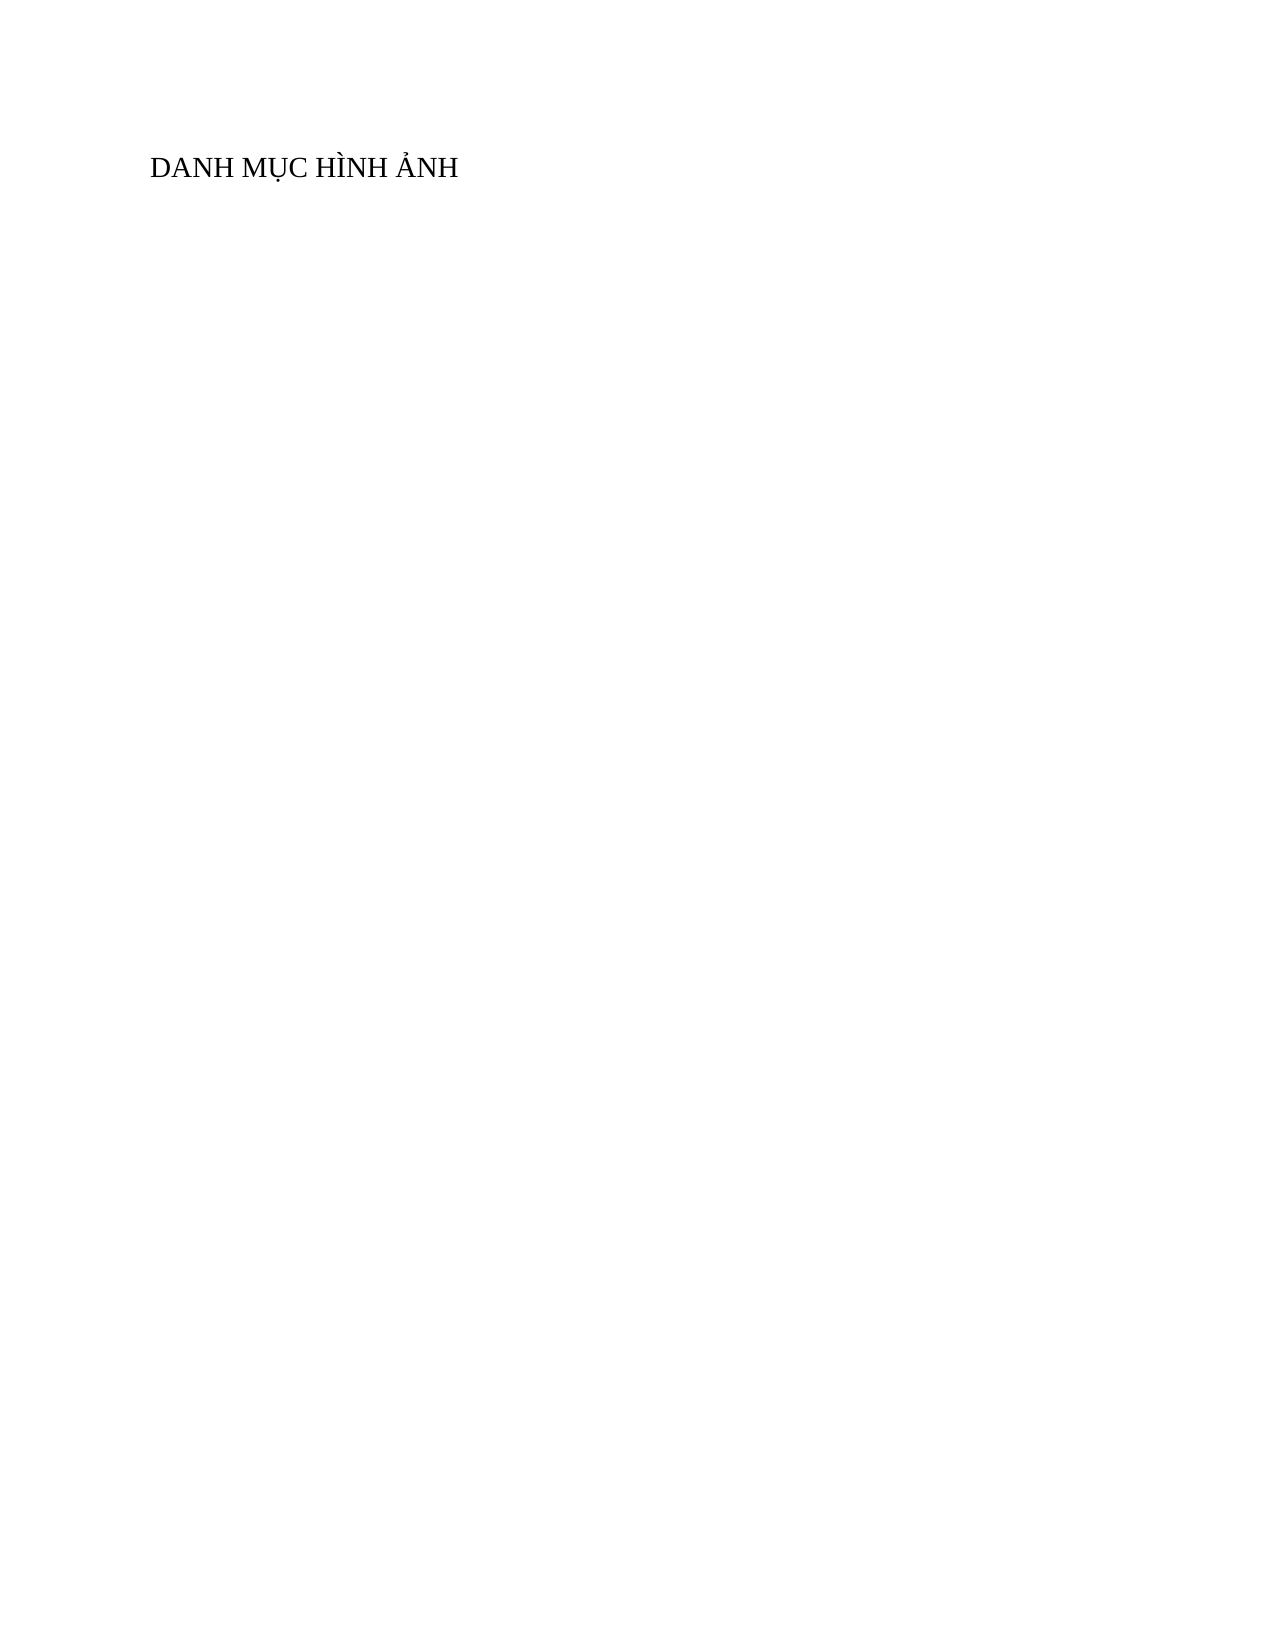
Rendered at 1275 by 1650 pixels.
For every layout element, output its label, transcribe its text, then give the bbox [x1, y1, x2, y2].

text DANH MỤC HÌNH ẢNH [150, 150, 1125, 183]
